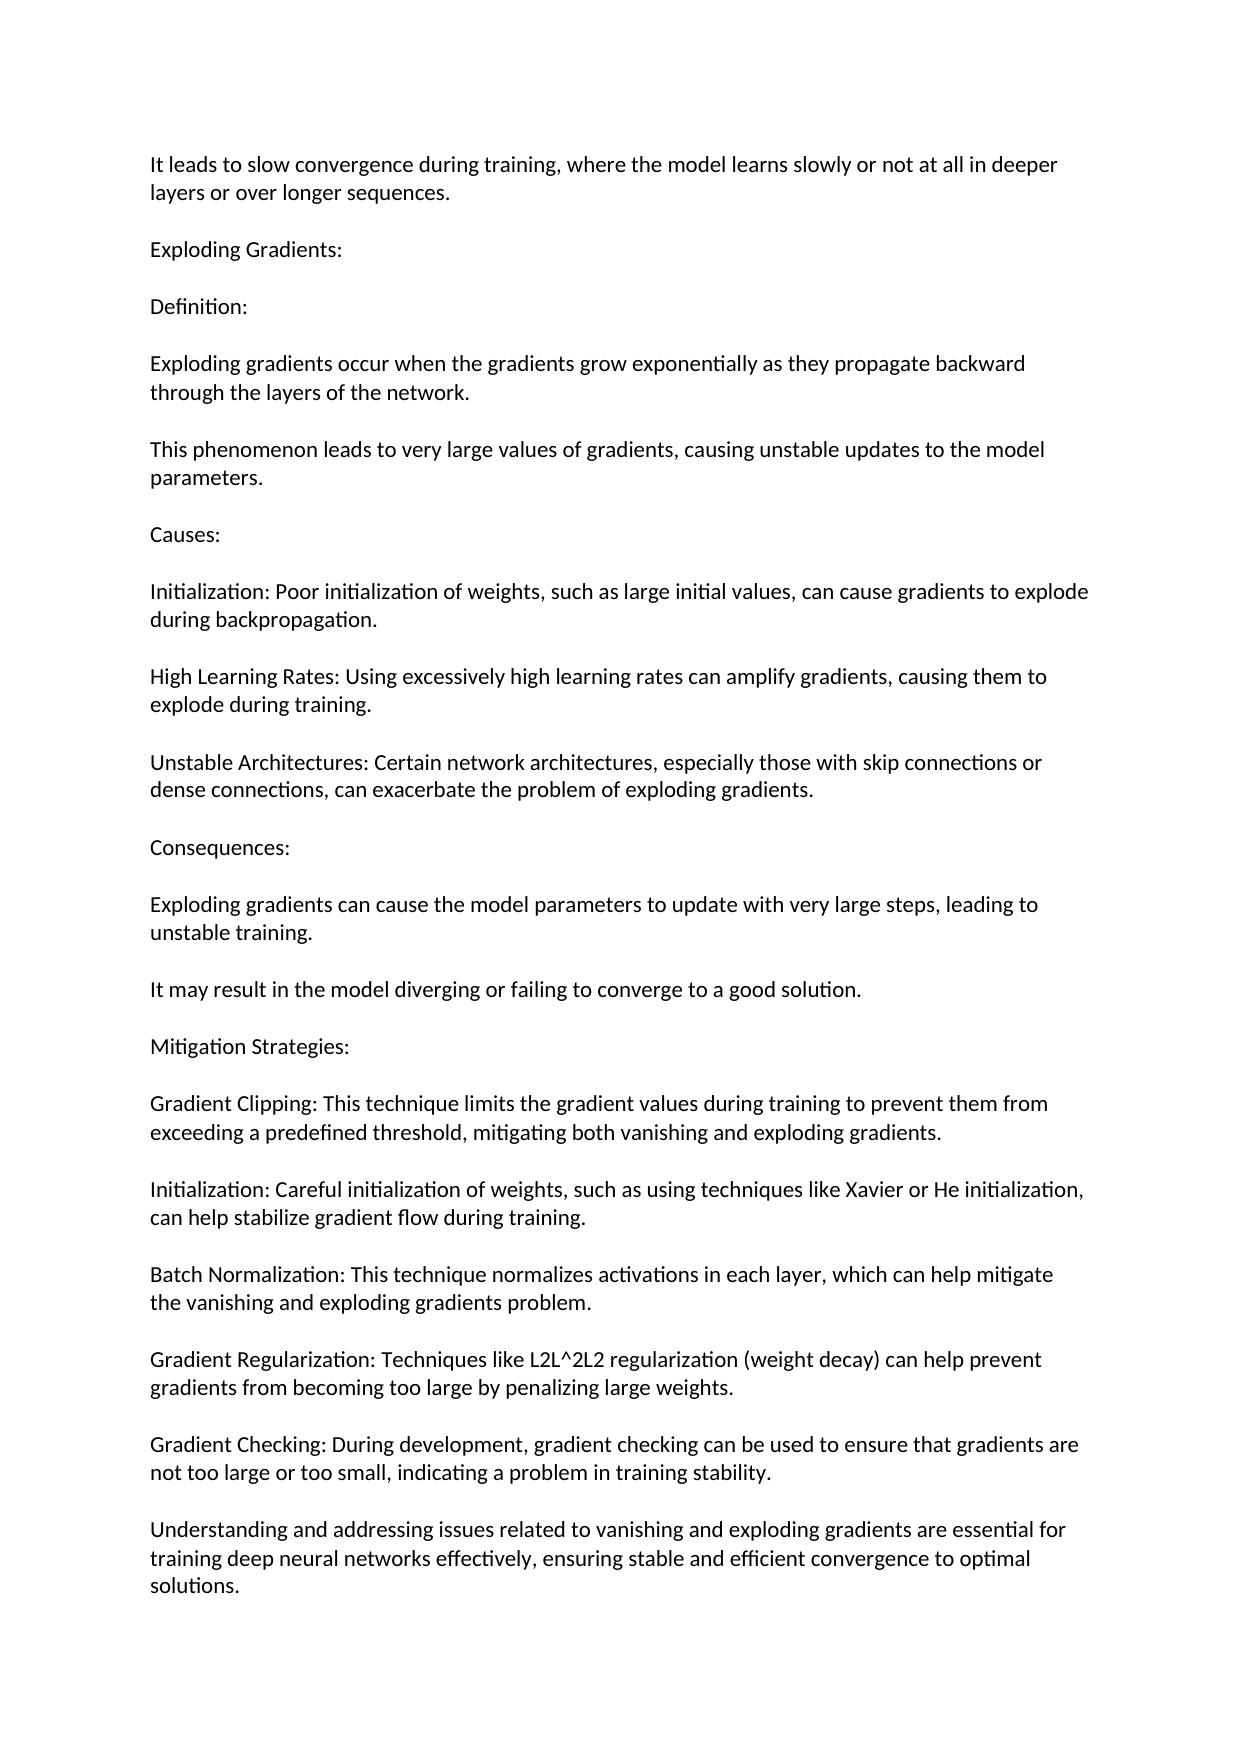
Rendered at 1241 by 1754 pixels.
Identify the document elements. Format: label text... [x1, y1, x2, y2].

text Causes: [150, 520, 1090, 548]
text This phenomenon leads to very large values of gradients, causing unstable updates to the model parameters. [150, 435, 1090, 491]
text Initialization: Careful initialization of weights, such as using techniques like Xavier or He initialization, can help stabilize gradient flow during training. [150, 1175, 1090, 1231]
text Understanding and addressing issues related to vanishing and exploding gradients are essential for training deep neural networks effectively, ensuring stable and efficient convergence to optimal solutions. [150, 1516, 1090, 1600]
text Definition: [150, 292, 1090, 320]
text Exploding Gradients: [150, 235, 1090, 263]
text Gradient Regularization: Techniques like L2L^2L2 regularization (weight decay) can help prevent gradients from becoming too large by penalizing large weights. [150, 1345, 1090, 1401]
text High Learning Rates: Using excessively high learning rates can amplify gradients, causing them to explode during training. [150, 662, 1090, 718]
text Gradient Checking: During development, gradient checking can be used to ensure that gradients are not too large or too small, indicating a problem in training stability. [150, 1430, 1090, 1486]
text It may result in the model diverging or failing to converge to a good solution. [150, 975, 1090, 1003]
text Initialization: Poor initialization of weights, such as large initial values, can cause gradients to explode during backpropagation. [150, 577, 1090, 633]
text Exploding gradients can cause the model parameters to update with very large steps, leading to unstable training. [150, 890, 1090, 946]
text Gradient Clipping: This technique limits the gradient values during training to prevent them from exceeding a predefined threshold, mitigating both vanishing and exploding gradients. [150, 1089, 1090, 1146]
text Unstable Architectures: Certain network architectures, especially those with skip connections or dense connections, can exacerbate the problem of exploding gradients. [150, 748, 1090, 804]
text Batch Normalization: This technique normalizes activations in each layer, which can help mitigate the vanishing and exploding gradients problem. [150, 1260, 1090, 1316]
text Consequences: [150, 833, 1090, 861]
text Exploding gradients occur when the gradients grow exponentially as they propagate backward through the layers of the network. [150, 349, 1090, 406]
text Mitigation Strategies: [150, 1032, 1090, 1060]
text It leads to slow convergence during training, where the model learns slowly or not at all in deeper layers or over longer sequences. [150, 150, 1090, 206]
